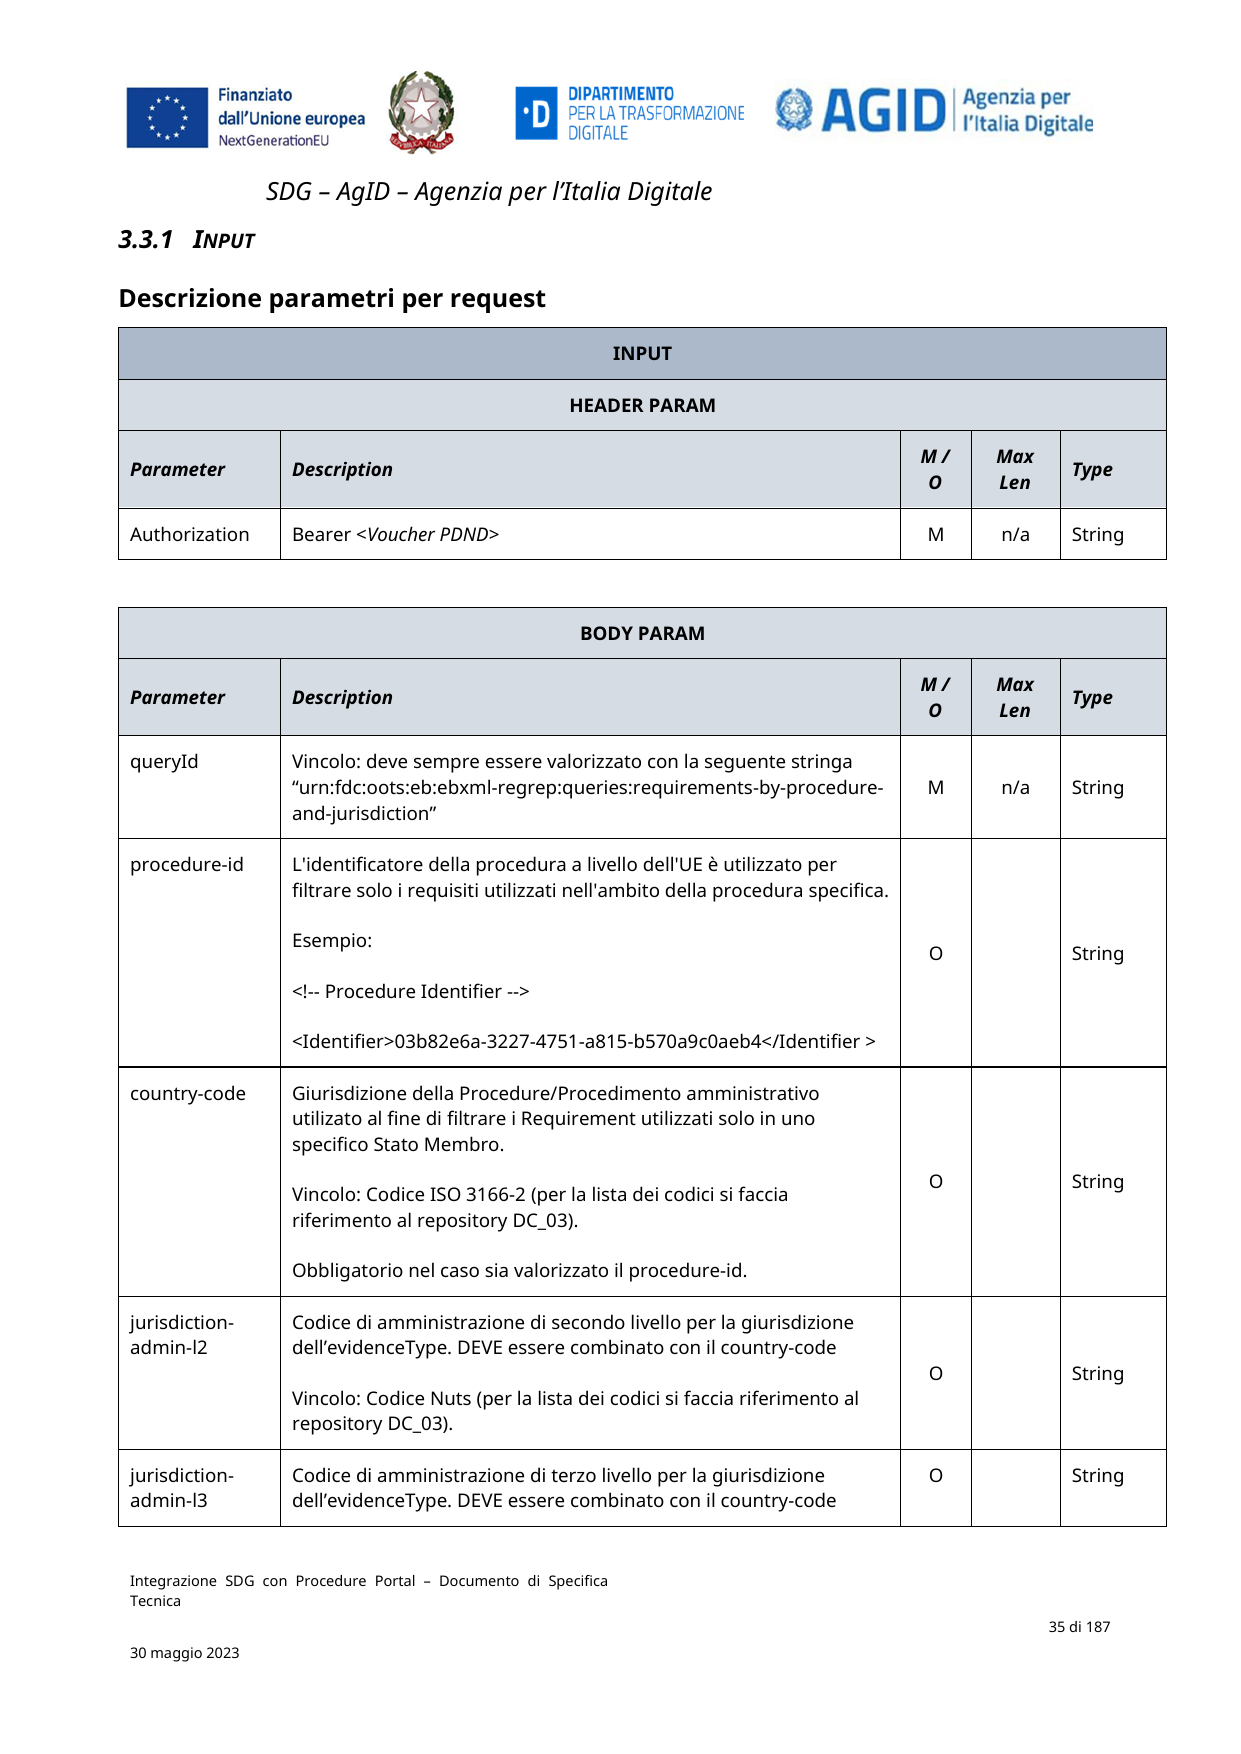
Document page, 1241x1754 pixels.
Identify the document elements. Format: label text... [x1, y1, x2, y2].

table_cell O [901, 1297, 971, 1449]
table_cell String [1061, 1068, 1166, 1296]
table_cell Codice di amministrazione di secondo livello per la giurisdizione dell’evidenceType. DEVE essere combinato con il country-code Vincolo: Codice Nuts (per la lista dei codici si faccia riferimento al repository DC_03). [281, 1297, 900, 1449]
table_cell Parameter [119, 431, 280, 507]
text Descrizione parametri per request [118, 281, 1122, 315]
table_cell Giurisdizione della Procedure/Procedimento amministrativo utilizato al fine di filtrare i Requirement utilizzati solo in uno specifico Stato Membro. Vincolo: Codice ISO 3166-2 (per la lista dei codici si faccia riferimento al repository DC_03). Obbligatorio nel caso sia valorizzato il procedure-id. [281, 1068, 900, 1296]
subtitle Input [118, 222, 1122, 256]
table_cell O [901, 1068, 971, 1296]
table_cell procedure-id [119, 839, 280, 1066]
table_cell HEADER PARAM [119, 380, 1166, 430]
table_cell Type [1061, 659, 1166, 735]
table_cell jurisdiction-admin-l3 [119, 1450, 280, 1526]
table_cell M [901, 736, 971, 838]
table_header BODY PARAM [119, 608, 1166, 658]
table_cell queryId [119, 736, 280, 838]
table_cell n/a [972, 736, 1060, 838]
table_cell String [1061, 1450, 1166, 1526]
table_cell Bearer <Voucher PDND> [281, 509, 900, 559]
table_cell String [1061, 736, 1166, 838]
table_cell Parameter [119, 659, 280, 735]
table_cell Max Len [972, 659, 1060, 735]
table_cell Max Len [972, 431, 1060, 507]
picture [118, 71, 1094, 157]
table_cell [972, 1297, 1060, 1449]
table_cell String [1061, 1297, 1166, 1449]
table_cell M [901, 509, 971, 559]
table_cell String [1061, 839, 1166, 1066]
table_cell Description [281, 431, 900, 507]
table_cell Description [281, 659, 900, 735]
table_cell O [901, 839, 971, 1066]
table_cell n/a [972, 509, 1060, 559]
table_cell Vincolo: deve sempre essere valorizzato con la seguente stringa “urn:fdc:oots:eb:ebxml-regrep:queries:requirements-by-procedure-and-jurisdiction” [281, 736, 900, 838]
table_cell jurisdiction-admin-l2 [119, 1297, 280, 1449]
table_cell [972, 1068, 1060, 1296]
table_cell [972, 1450, 1060, 1526]
table_cell Type [1061, 431, 1166, 507]
table_cell country-code [119, 1068, 280, 1296]
table_cell Authorization [119, 509, 280, 559]
table_cell M / O [901, 431, 971, 507]
table_cell O [901, 1450, 971, 1526]
table_cell String [1061, 509, 1166, 559]
table_cell [972, 839, 1060, 1066]
table_cell M / O [901, 659, 971, 735]
table_header INPUT [119, 328, 1166, 379]
table_cell L'identificatore della procedura a livello dell'UE è utilizzato per filtrare solo i requisiti utilizzati nell'ambito della procedura specifica. Esempio: <!-- Procedure Identifier --> <Identifier>03b82e6a-3227-4751-a815-b570a9c0aeb4</Identifier > [281, 839, 900, 1066]
